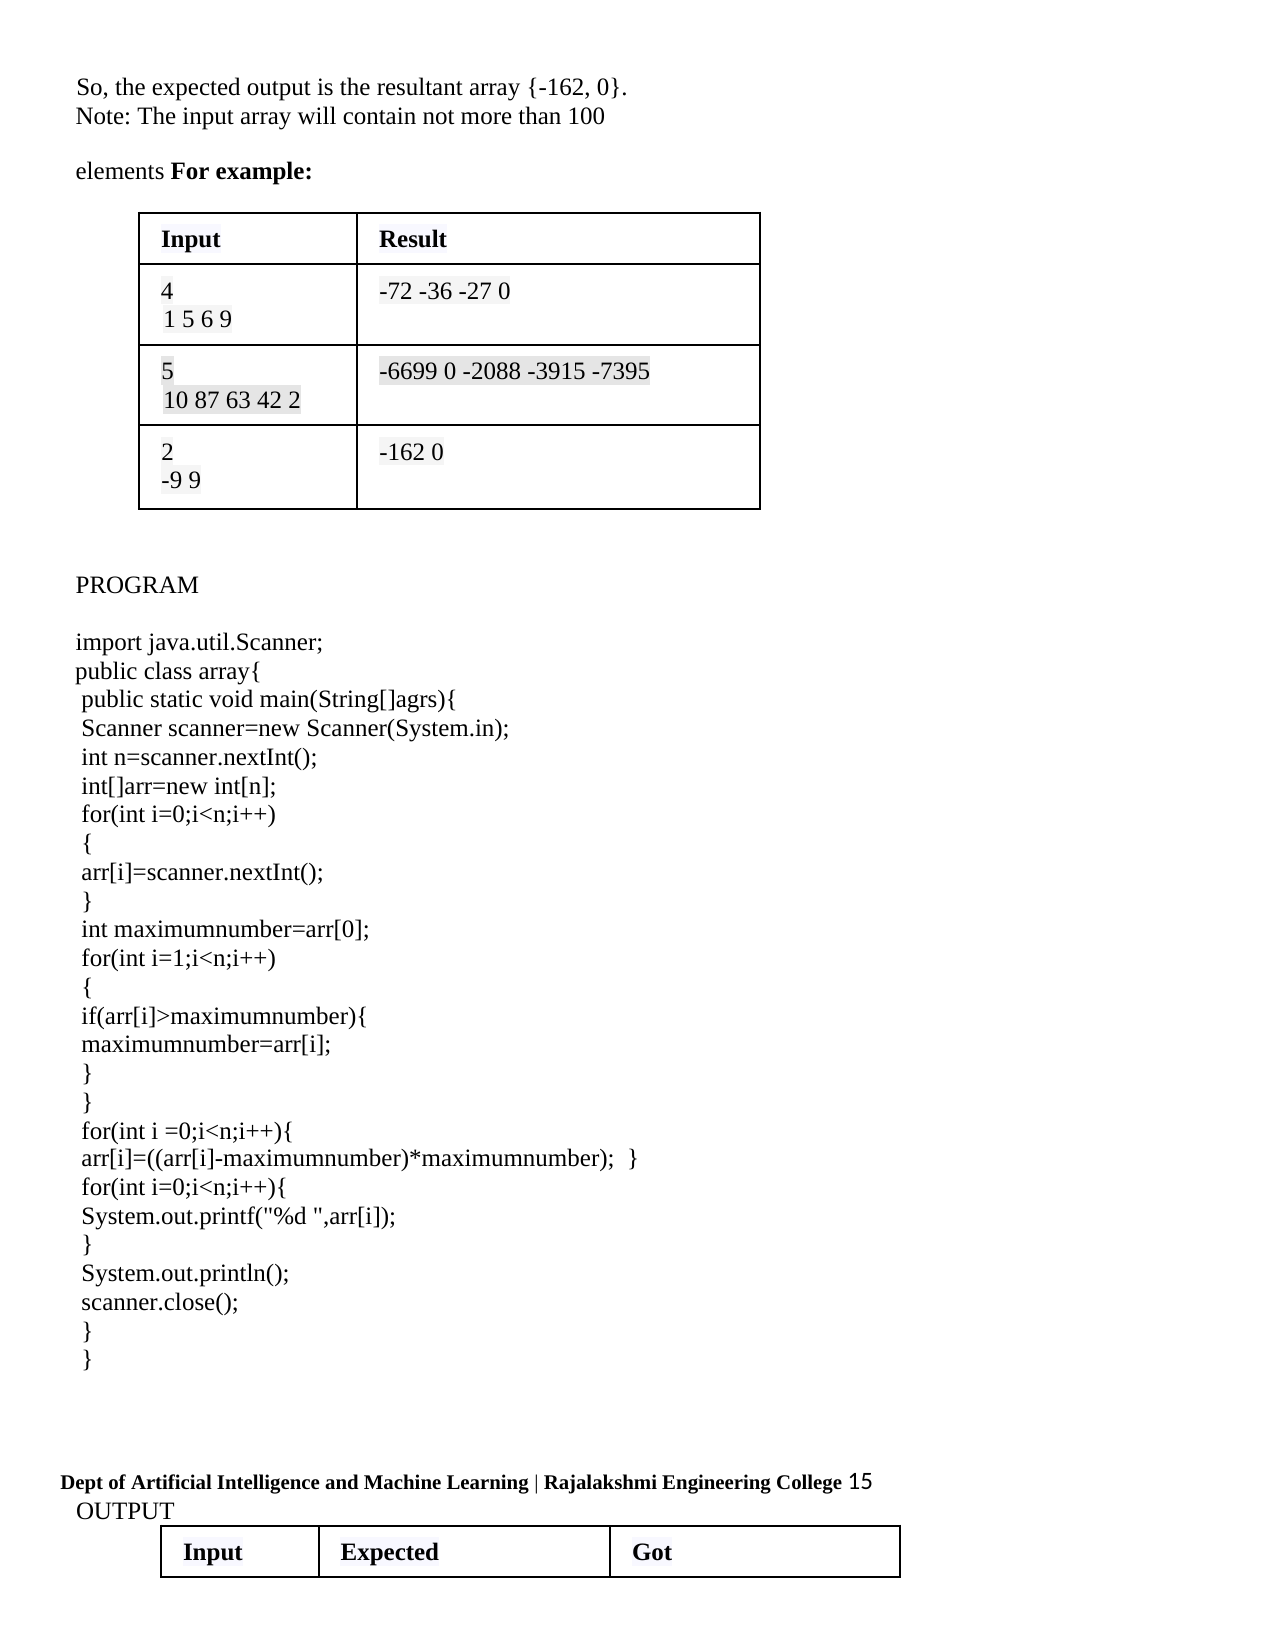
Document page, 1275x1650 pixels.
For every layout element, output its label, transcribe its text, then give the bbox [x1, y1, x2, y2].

text Note: The input array will contain not more than 100 elements For example: [75, 101, 699, 185]
table_cell 4 1 5 6 9 [140, 265, 356, 344]
text } [75, 1087, 1209, 1116]
table_cell 5 10 87 63 42 2 [140, 346, 356, 424]
table_header Got [611, 1527, 899, 1576]
text So, the expected output is the resultant array {-162, 0}. [76, 72, 1209, 101]
text OUTPUT [76, 1496, 1209, 1524]
text import java.util.Scanner; [75, 627, 1209, 656]
table_header Result [358, 214, 759, 263]
text int n=scanner.nextInt(); [75, 742, 1209, 771]
text } [75, 1316, 1209, 1344]
text scanner.close(); [75, 1287, 1209, 1316]
text arr[i]=((arr[i]-maximumnumber)*maximumnumber); } [75, 1144, 683, 1172]
text int[]arr=new int[n]; [75, 771, 1209, 799]
text if(arr[i]>maximumnumber){ [75, 1001, 1209, 1029]
table_cell -162 0 [358, 426, 759, 507]
text Scanner scanner=new Scanner(System.in); [75, 713, 1209, 742]
text for(int i =0;i<n;i++){ [75, 1116, 1209, 1144]
text for(int i=0;i<n;i++){ [75, 1172, 1209, 1201]
text { [75, 972, 1209, 1001]
table_cell -72 -36 -27 0 [358, 265, 759, 344]
text System.out.println(); [75, 1258, 1209, 1287]
text for(int i=0;i<n;i++) [75, 799, 1209, 828]
text } [75, 1344, 1209, 1373]
text maximumnumber=arr[i]; [75, 1029, 1209, 1058]
table_header Input [162, 1527, 318, 1576]
text { [75, 828, 1209, 857]
text System.out.printf("%d ",arr[i]); [75, 1201, 1209, 1229]
text arr[i]=scanner.nextInt(); [75, 857, 1209, 886]
text public class array{ [75, 656, 1209, 684]
table_cell 2 -9 9 [140, 426, 356, 507]
text } [75, 1058, 1209, 1087]
text } [75, 1229, 1209, 1258]
table_cell -6699 0 -2088 -3915 -7395 [358, 346, 759, 424]
text int maximumnumber=arr[0]; [75, 914, 1209, 943]
text Dept of Artificial Intelligence and Machine Learning | Rajalakshmi Engineering College 15 [60, 1465, 1209, 1496]
table_header Input [140, 214, 356, 263]
table_header Expected [320, 1527, 609, 1576]
text } [75, 886, 1209, 914]
text public static void main(String[]agrs){ [75, 684, 1209, 713]
text for(int i=1;i<n;i++) [75, 943, 1209, 972]
text PROGRAM [75, 570, 1209, 599]
